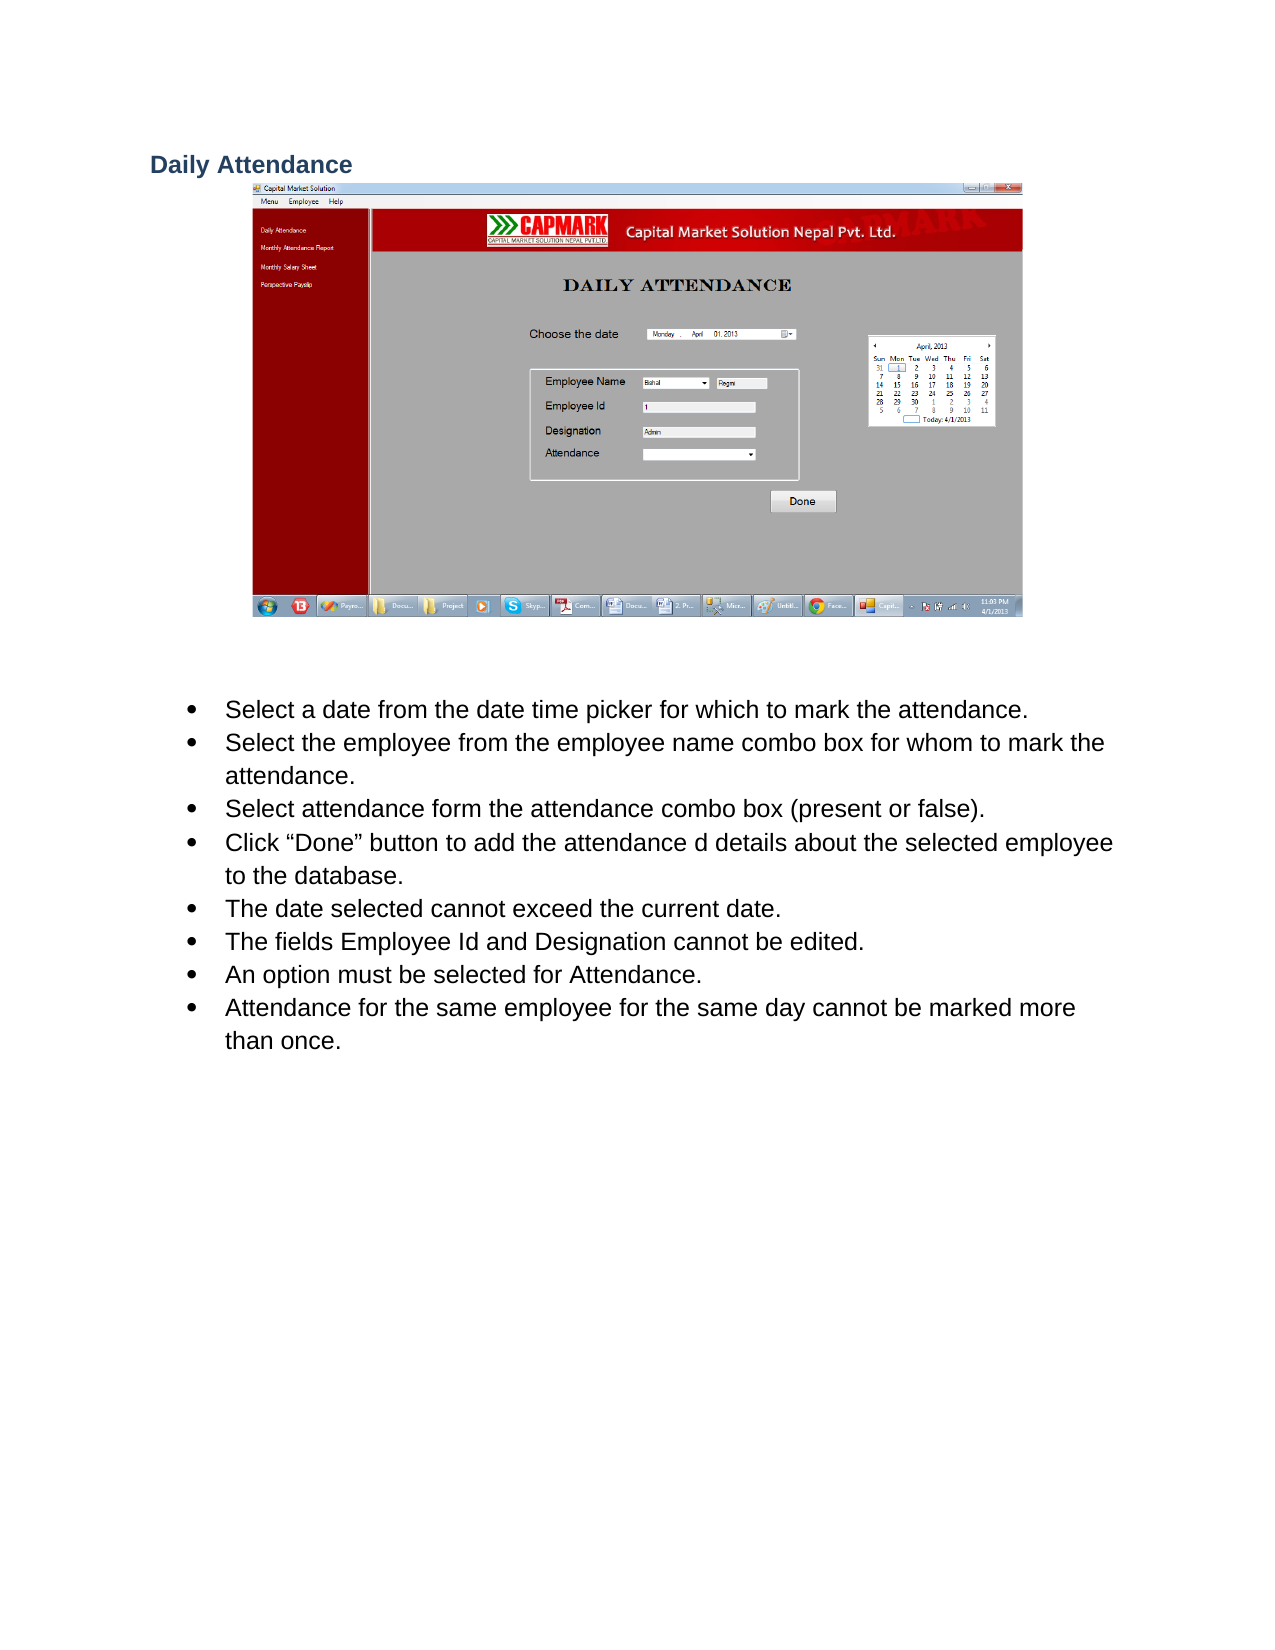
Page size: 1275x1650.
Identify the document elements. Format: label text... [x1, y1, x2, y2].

list The date selected cannot exceed the current date. [187, 894, 1125, 922]
list Select the employee from the employee name combo box for whom to mark the attendance. [187, 728, 1125, 790]
list Attendance for the same employee for the same day cannot be marked more than once. [187, 993, 1125, 1055]
list Click “Done” button to add the attendance d details about the selected employee to the database. [187, 827, 1125, 889]
picture [252, 183, 1023, 617]
list The fields Employee Id and Designation cannot be edited. [187, 927, 1125, 956]
list Select a date from the date time picker for which to mark the attendance. [187, 695, 1125, 724]
subtitle Daily Attendance [150, 150, 1125, 179]
list An option must be selected for Attendance. [187, 960, 1125, 989]
list Select attendance form the attendance combo box (present or false). [187, 794, 1125, 823]
